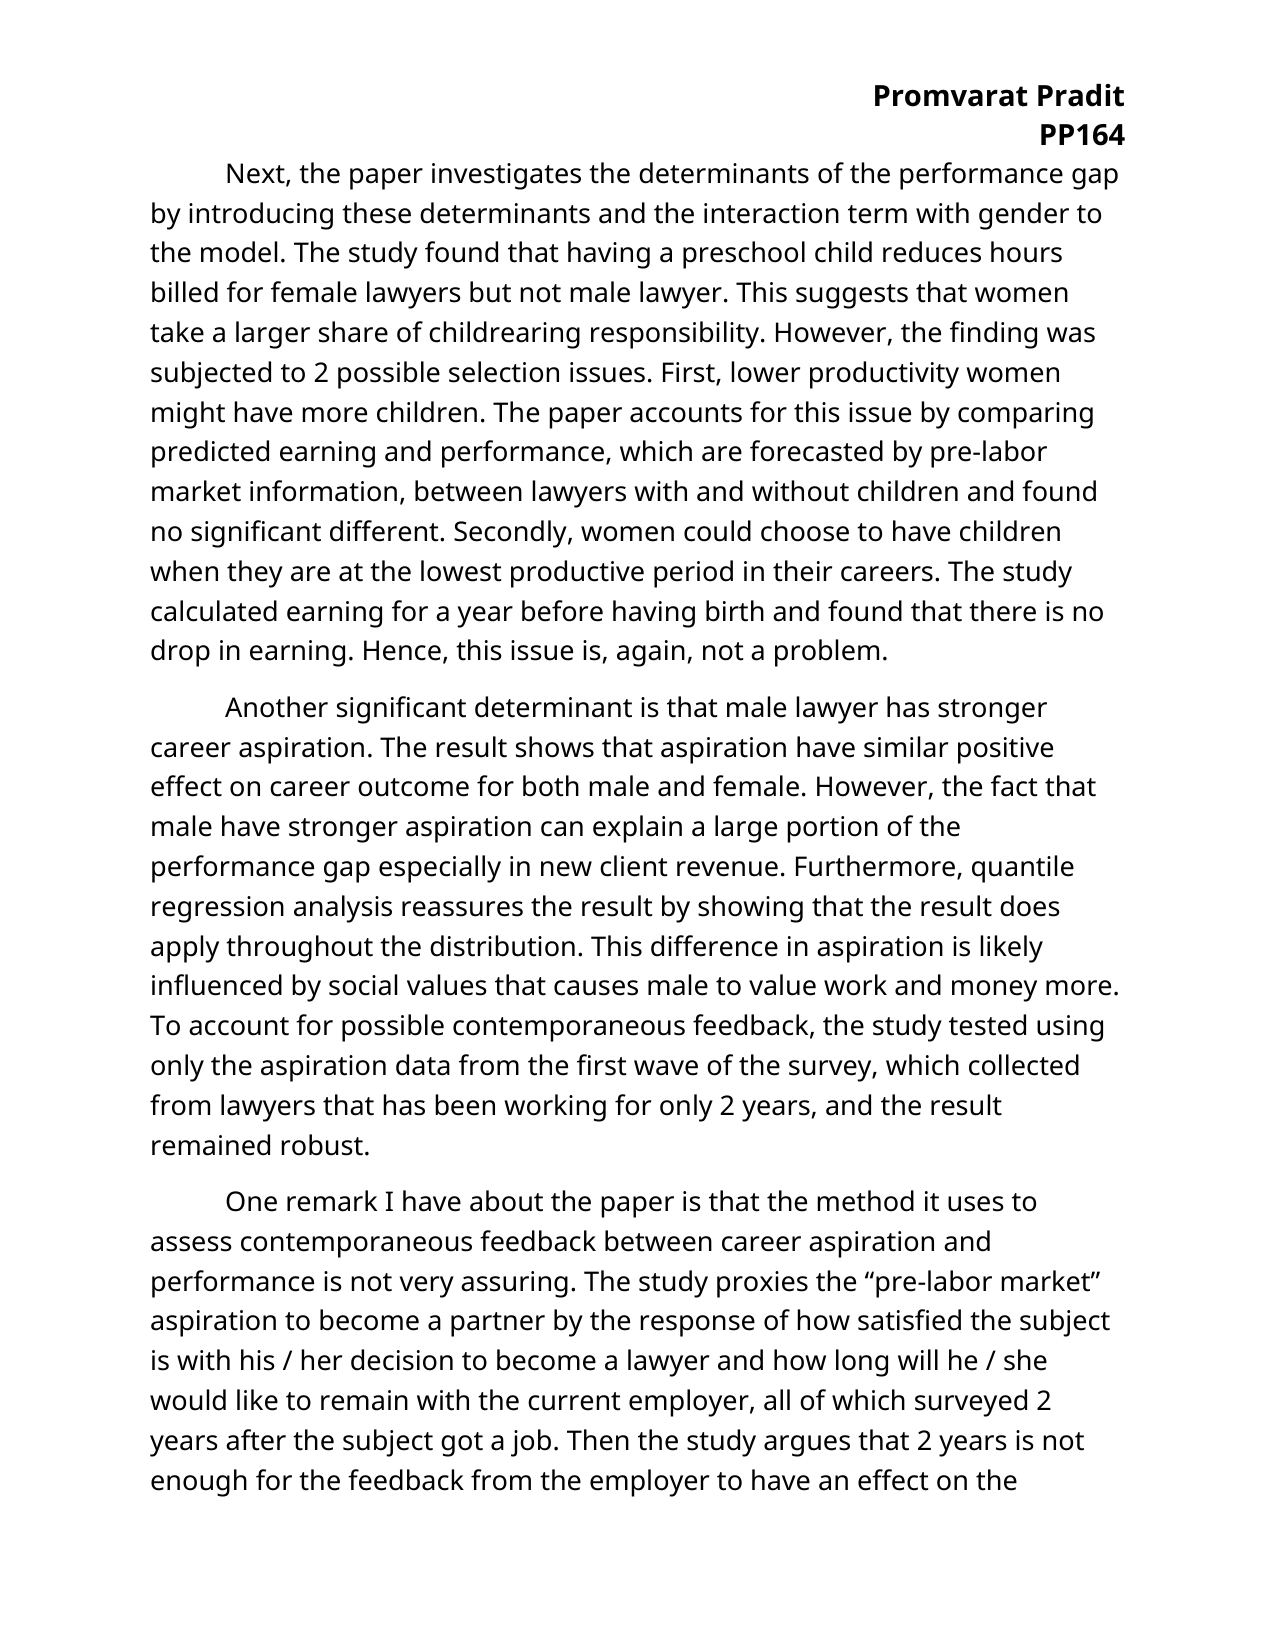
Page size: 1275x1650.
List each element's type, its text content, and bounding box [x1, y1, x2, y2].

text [150, 1182, 1125, 1498]
text Another significant determinant is that male lawyer has stronger career aspiration. The result shows that aspiration have similar positive effect on career outcome for both male and female. However, the fact that male have stronger aspiration can explain a large portion of the performance gap especially in new client revenue. Furthermore, quantile regression analysis reassures the result by showing that the result does apply throughout the distribution. This difference in aspiration is likely influenced by social values that causes male to value work and money more. To account for possible contemporaneous feedback, the study tested using only the aspiration data from the first wave of the survey, which collected from lawyers that has been working for only 2 years, and the result remained robust. [150, 688, 1125, 1163]
text Next, the paper investigates the determinants of the performance gap by introducing these determinants and the interaction term with gender to the model. The study found that having a preschool child reduces hours billed for female lawyers but not male lawyer. This suggests that women take a larger share of childrearing responsibility. However, the finding was subjected to 2 possible selection issues. First, lower productivity women might have more children. The paper accounts for this issue by comparing predicted earning and performance, which are forecasted by pre-labor market information, between lawyers with and without children and found no significant different. Secondly, women could choose to have children when they are at the lowest productive period in their careers. The study calculated earning for a year before having birth and found that there is no drop in earning. Hence, this issue is, again, not a problem. [150, 154, 1125, 669]
